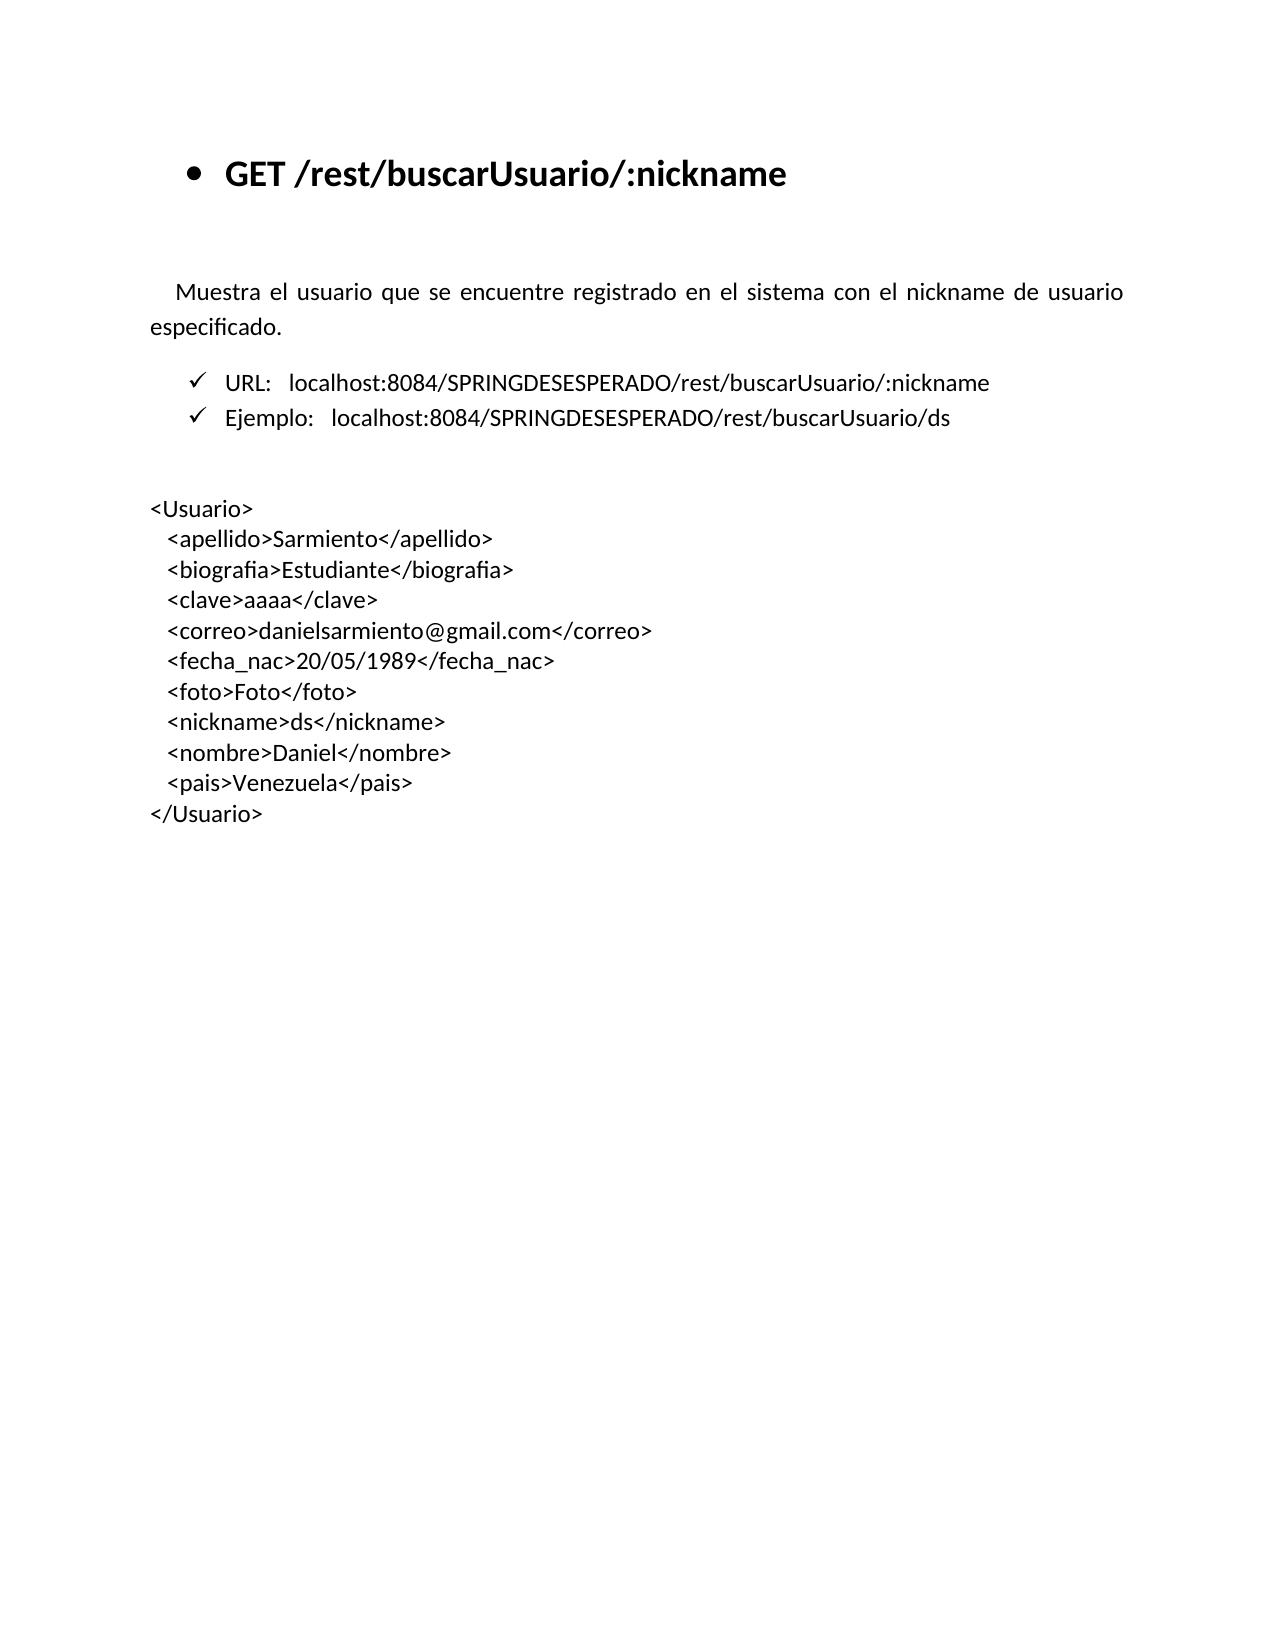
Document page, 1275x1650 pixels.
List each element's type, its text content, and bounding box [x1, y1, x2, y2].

list GET /rest/buscarUsuario/:nickname [187, 150, 1125, 196]
list URL: localhost:8084/SPRINGDESESPERADO/rest/buscarUsuario/:nickname [187, 367, 1125, 398]
text <clave>aaaa</clave> [150, 584, 1125, 615]
text Muestra el usuario que se encuentre registrado en el sistema con el nickname de usuario especificado. [150, 276, 1125, 342]
text <Usuario> [150, 493, 1125, 523]
text <apellido>Sarmiento</apellido> [150, 523, 1125, 554]
text </Usuario> [150, 798, 1125, 829]
text <nickname>ds</nickname> [150, 707, 1125, 737]
list Ejemplo: localhost:8084/SPRINGDESESPERADO/rest/buscarUsuario/ds [187, 402, 1125, 433]
text <correo>danielsarmiento@gmail.com</correo> [150, 615, 1125, 646]
text <fecha_nac>20/05/1989</fecha_nac> [150, 646, 1125, 676]
text <biografia>Estudiante</biografia> [150, 554, 1125, 584]
text <pais>Venezuela</pais> [150, 768, 1125, 798]
text <nombre>Daniel</nombre> [150, 737, 1125, 768]
text <foto>Foto</foto> [150, 676, 1125, 707]
